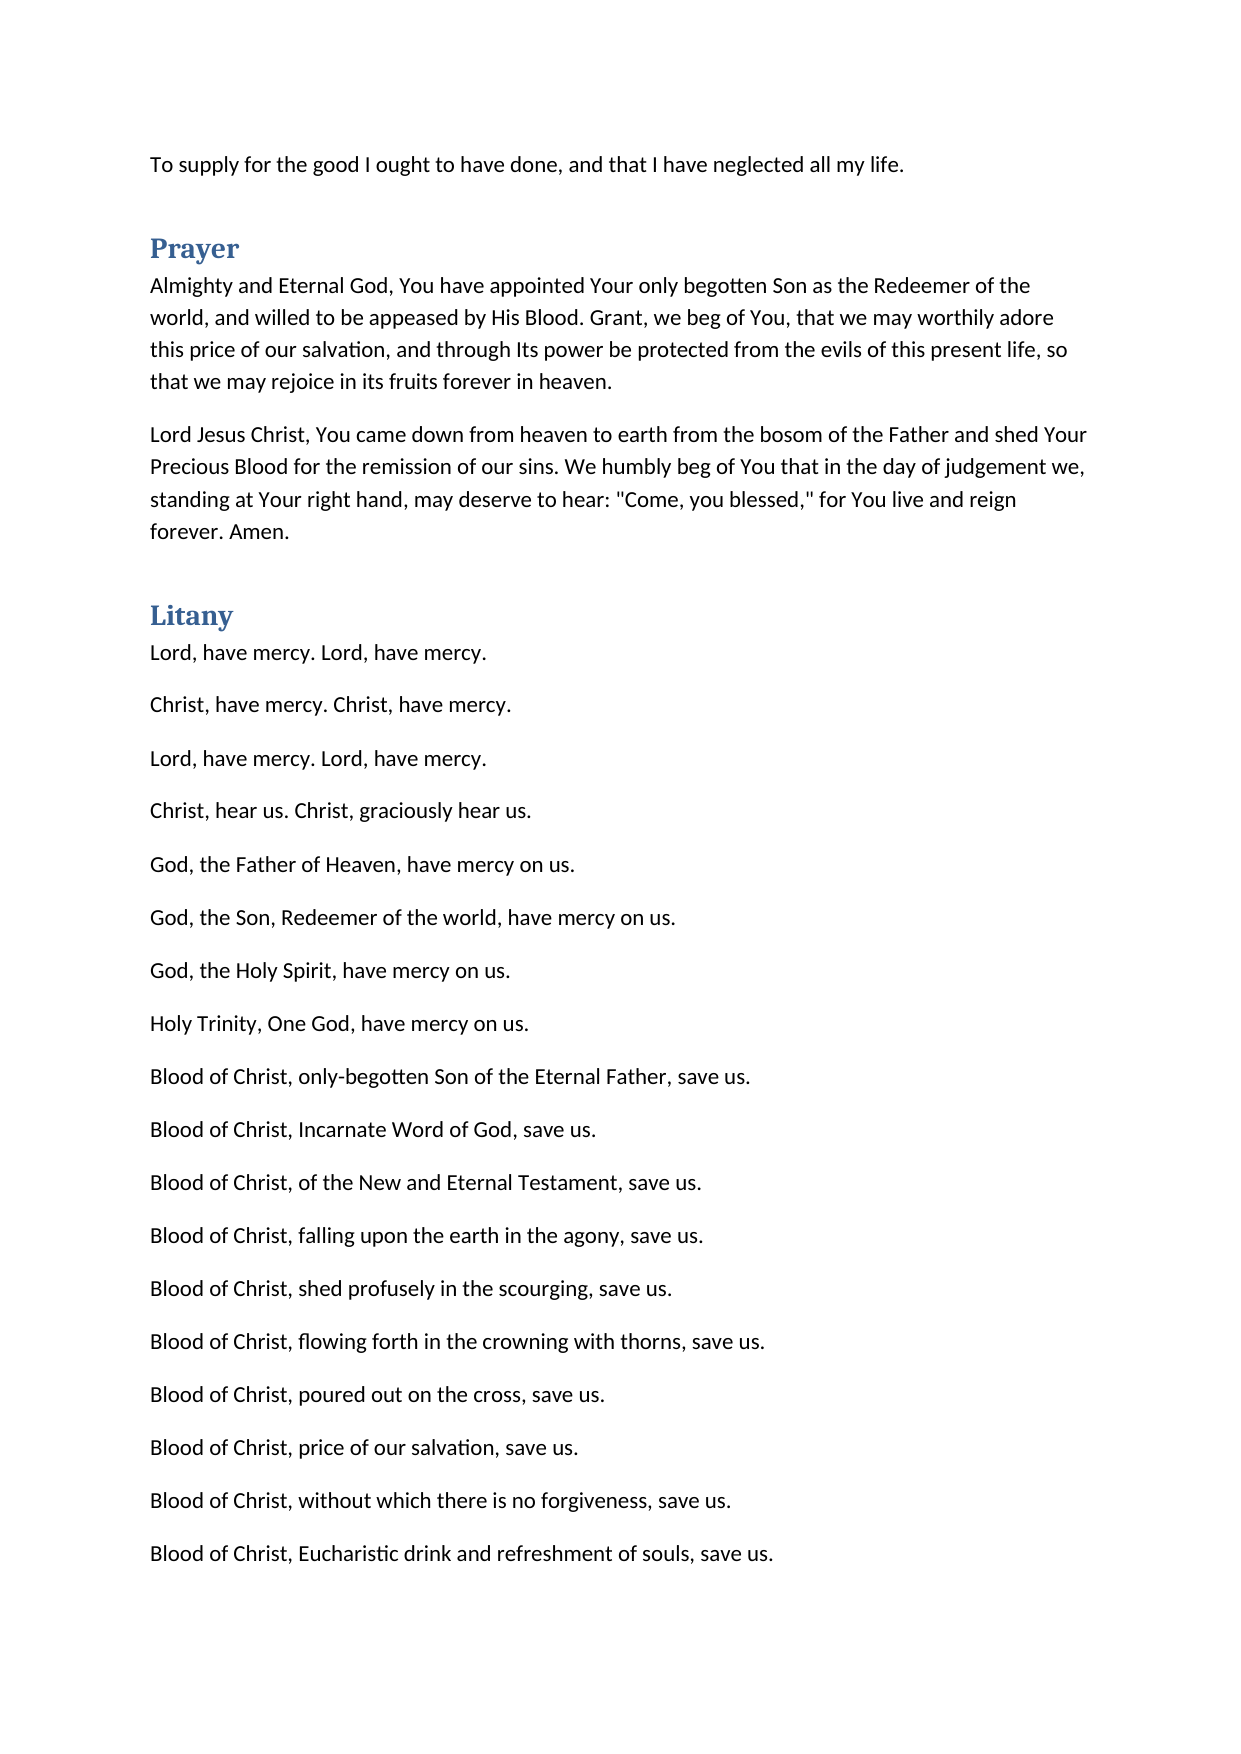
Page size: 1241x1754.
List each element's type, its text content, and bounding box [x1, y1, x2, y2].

text Christ, have mercy. Christ, have mercy. [150, 691, 1090, 719]
text God, the Son, Redeemer of the world, have mercy on us. [150, 903, 1090, 931]
text Blood of Christ, Incarnate Word of God, save us. [150, 1115, 1090, 1143]
text Blood of Christ, poured out on the cross, save us. [150, 1380, 1090, 1408]
subtitle Litany [150, 599, 1090, 633]
text Lord Jesus Christ, You came down from heaven to earth from the bosom of the Father and shed Your Precious Blood for the remission of our sins. We humbly beg of You that in the day of judgement we, standing at Your right hand, may deserve to hear: "Come, you blessed," for You live and reign forever. Amen. [150, 420, 1090, 545]
text Christ, hear us. Christ, graciously hear us. [150, 797, 1090, 825]
text Blood of Christ, flowing forth in the crowning with thorns, save us. [150, 1327, 1090, 1355]
text God, the Holy Spirit, have mercy on us. [150, 956, 1090, 984]
text To supply for the good I ought to have done, and that I have neglected all my life. [150, 150, 1090, 178]
text Blood of Christ, shed profusely in the scourging, save us. [150, 1274, 1090, 1302]
text Lord, have mercy. Lord, have mercy. [150, 638, 1090, 666]
text Blood of Christ, without which there is no forgiveness, save us. [150, 1486, 1090, 1514]
text Blood of Christ, price of our salvation, save us. [150, 1433, 1090, 1461]
subtitle Prayer [150, 232, 1090, 266]
text Almighty and Eternal God, You have appointed Your only begotten Son as the Redeemer of the world, and willed to be appeased by His Blood. Grant, we beg of You, that we may worthily adore this price of our salvation, and through Its power be protected from the evils of this present life, so that we may rejoice in its fruits forever in heaven. [150, 271, 1090, 395]
text Lord, have mercy. Lord, have mercy. [150, 744, 1090, 772]
text Blood of Christ, falling upon the earth in the agony, save us. [150, 1221, 1090, 1249]
text Blood of Christ, of the New and Eternal Testament, save us. [150, 1168, 1090, 1196]
text God, the Father of Heaven, have mercy on us. [150, 850, 1090, 878]
text Blood of Christ, only-begotten Son of the Eternal Father, save us. [150, 1062, 1090, 1090]
text Holy Trinity, One God, have mercy on us. [150, 1009, 1090, 1037]
text Blood of Christ, Eucharistic drink and refreshment of souls, save us. [150, 1539, 1090, 1567]
